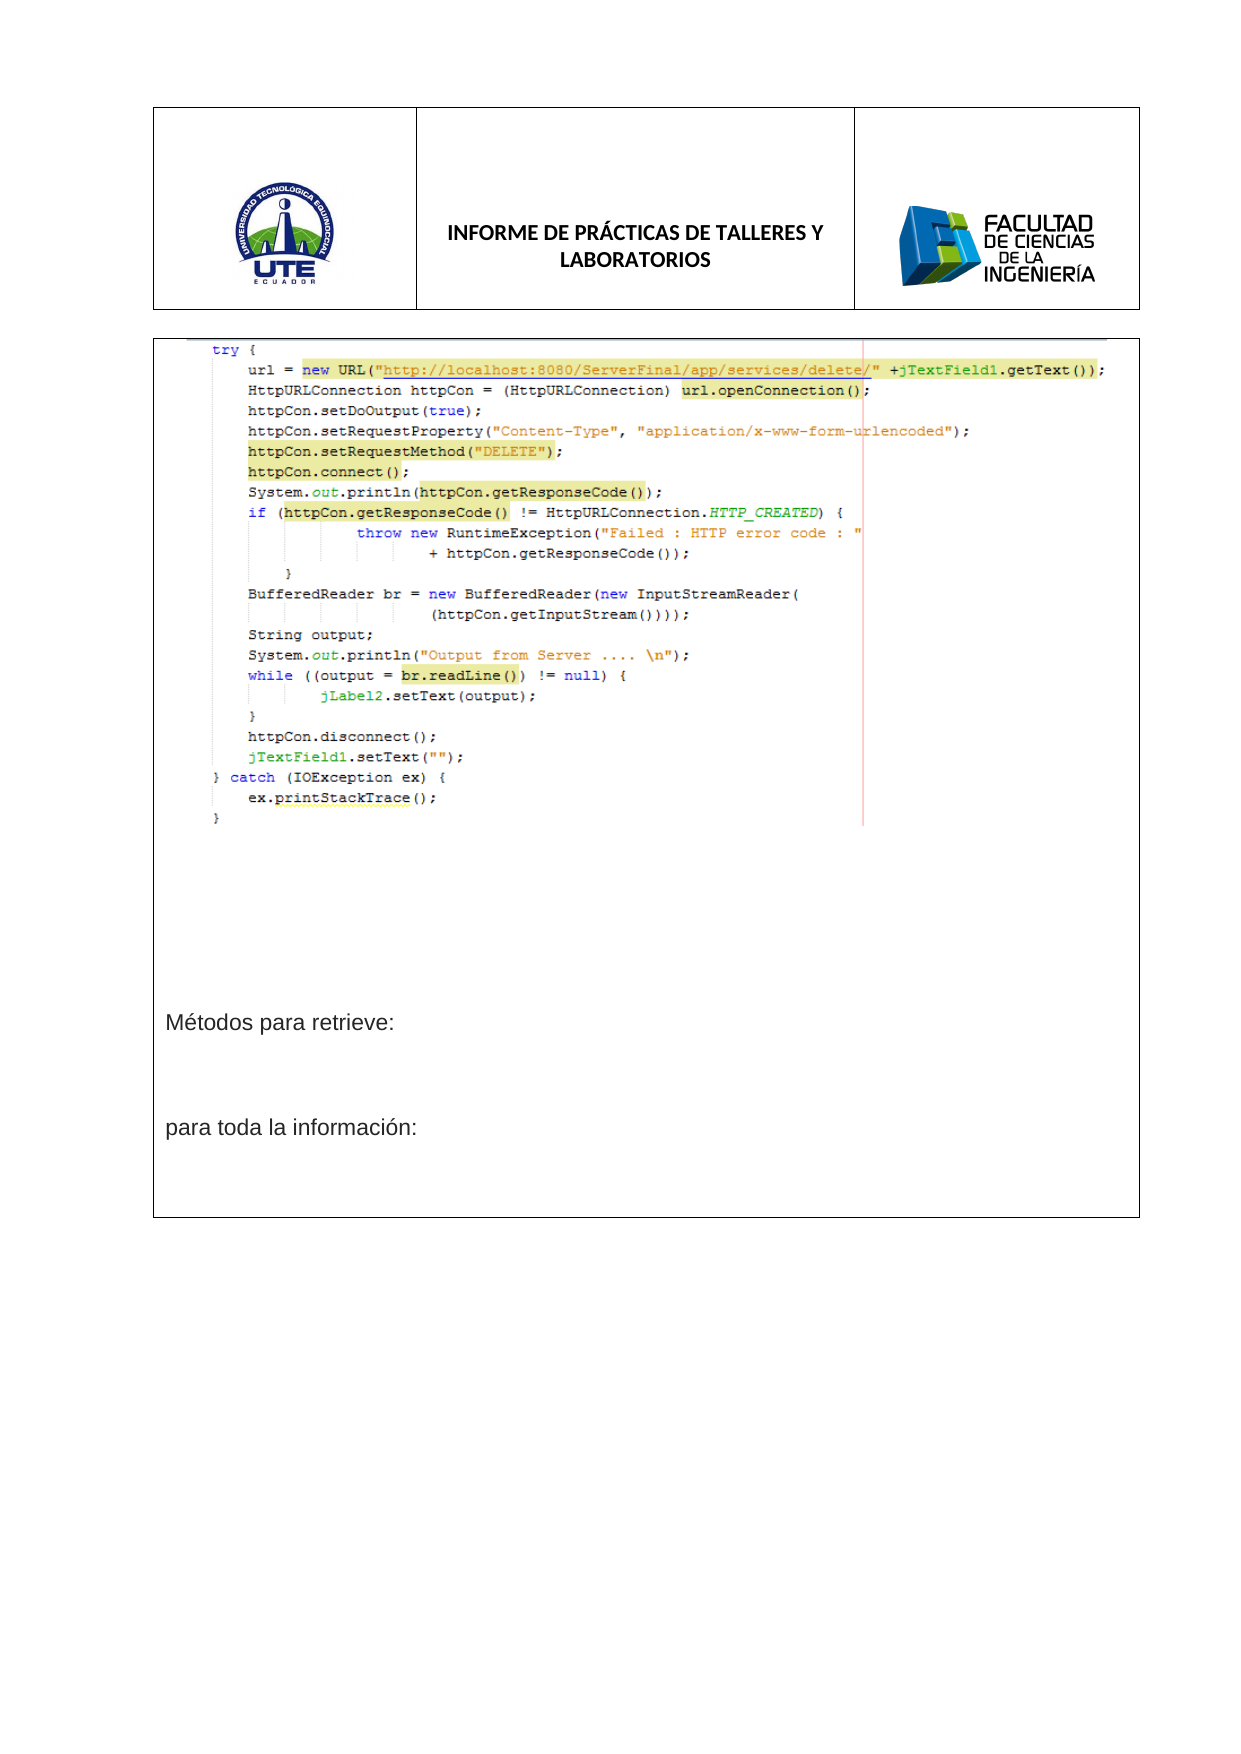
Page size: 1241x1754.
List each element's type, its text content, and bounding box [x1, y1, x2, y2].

picture [217, 182, 354, 285]
picture [899, 206, 1095, 286]
picture [186, 339, 1108, 826]
